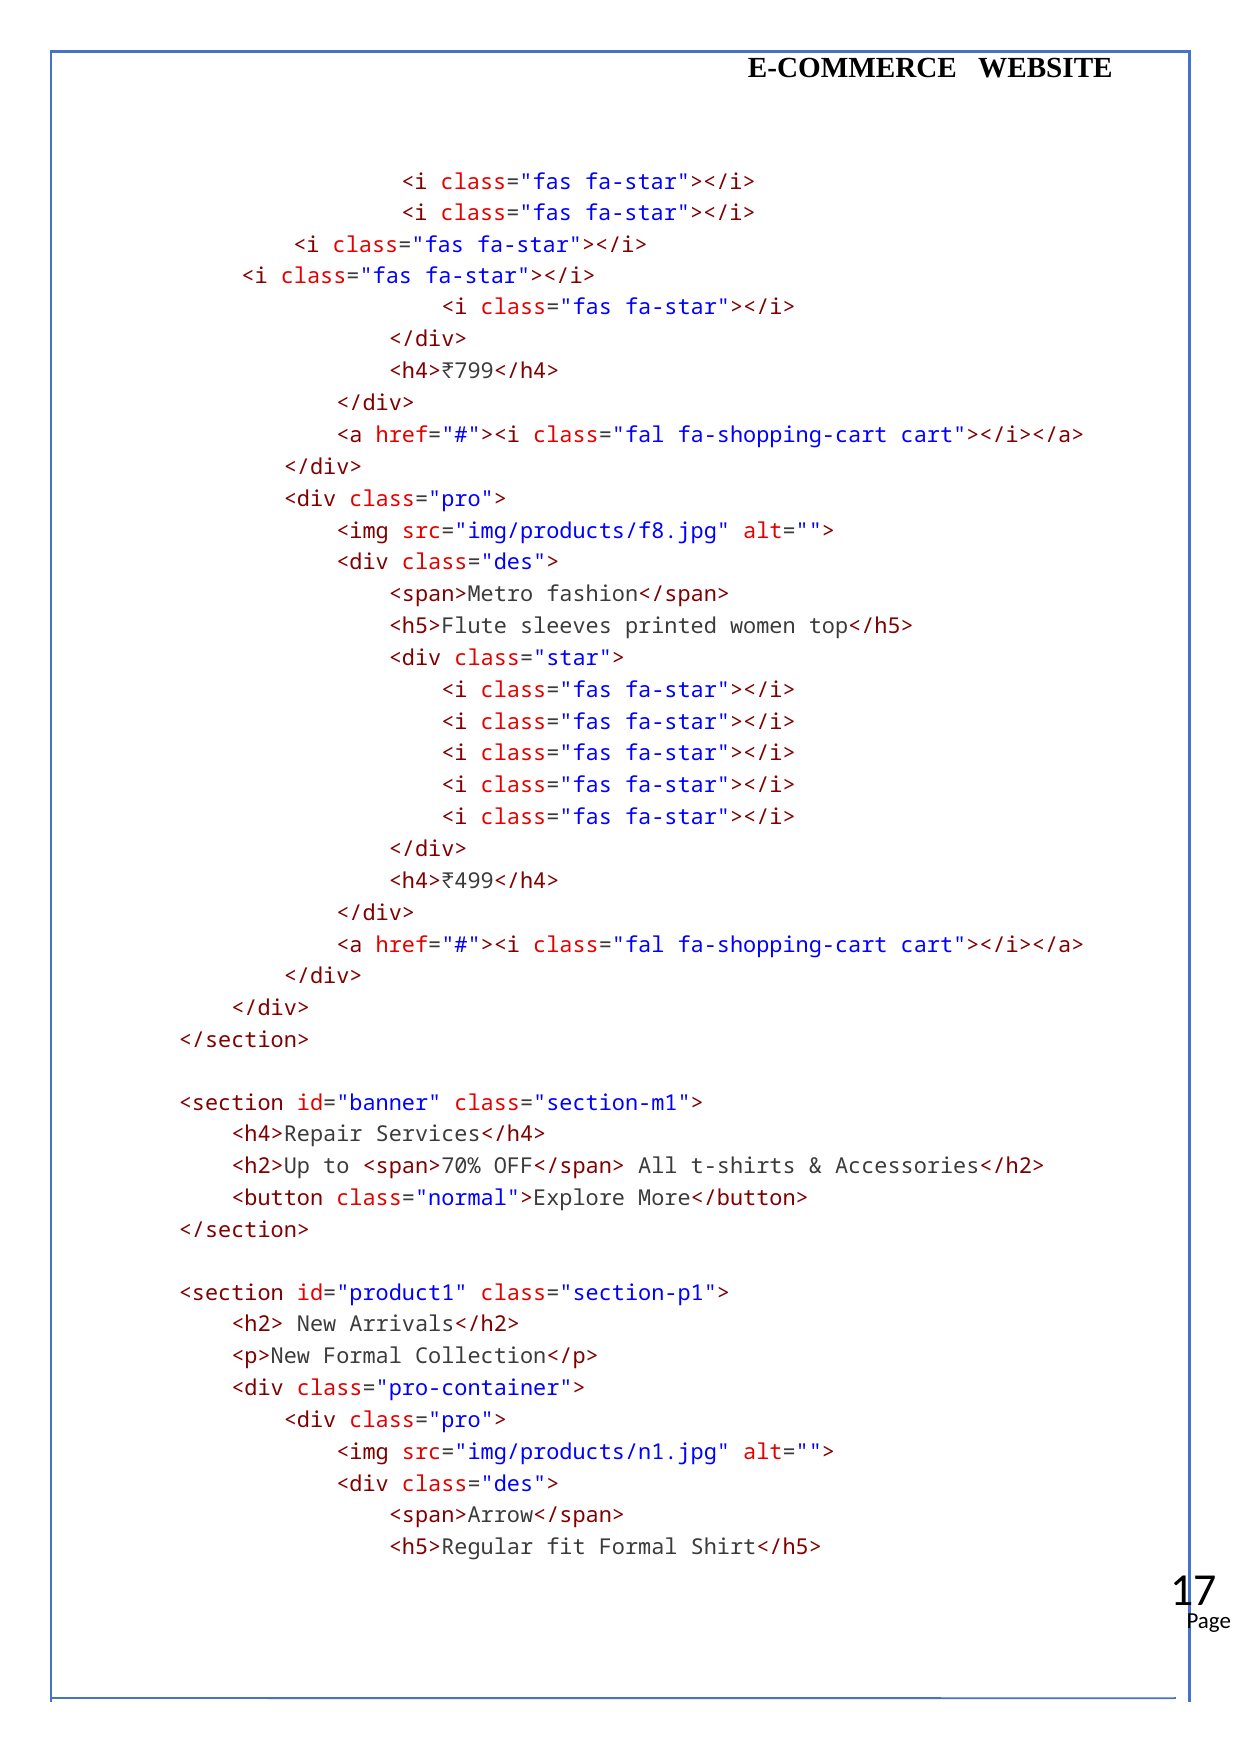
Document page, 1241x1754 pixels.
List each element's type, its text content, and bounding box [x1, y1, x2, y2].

text <h4>Repair Services</h4> [73, 1118, 1171, 1148]
text <section id="product1" class="section-p1"> [73, 1276, 1086, 1306]
text <div class="des"> [73, 546, 1086, 576]
text <a href="#"><i class="fal fa-shopping-cart cart"></i></a> [73, 419, 1086, 449]
text <i class="fas fa-star"></i> [73, 801, 1086, 831]
text </div> [73, 960, 956, 990]
text </div> [73, 387, 956, 417]
text <i class="fas fa-star"></i> [75, 197, 976, 227]
text </div> [73, 833, 956, 862]
text </section> [73, 1024, 956, 1054]
text <h2> New Arrivals</h2> [73, 1308, 1171, 1338]
text <div class="des"> [73, 1467, 1086, 1497]
text <h4>₹499</h4> [73, 865, 956, 894]
text <span>Metro fashion</span> [73, 578, 1171, 608]
text <i class="fas fa-star"></i> [73, 674, 1086, 704]
text <i class="fas fa-star"></i> [73, 706, 1086, 735]
text <h2>Up to <span>70% OFF</span> All t-shirts & Accessories</h2> [73, 1150, 1171, 1180]
text <h5>Flute sleeves printed women top</h5> [73, 610, 1171, 640]
text <i class="fas fa-star"></i> <i class="fas fa-star"></i> [75, 229, 761, 289]
text <i class="fas fa-star"></i> [73, 769, 1086, 799]
text <h4>₹799</h4> [73, 355, 956, 385]
text <div class="pro"> [73, 1404, 1086, 1434]
text <i class="fas fa-star"></i> [73, 737, 1086, 767]
text </div> [73, 323, 956, 353]
text <div class="pro-container"> [73, 1372, 1086, 1402]
text <div class="star"> [73, 642, 1086, 672]
text <p>New Formal Collection</p> [73, 1340, 1171, 1370]
text </section> [73, 1214, 956, 1244]
text <img src="img/products/n1.jpg" alt=""> [73, 1436, 1086, 1466]
text <i class="fas fa-star"></i> [73, 291, 1086, 321]
text <h5>Regular fit Formal Shirt</h5> [73, 1531, 1171, 1561]
text <span>Arrow</span> [73, 1499, 956, 1529]
text <a href="#"><i class="fal fa-shopping-cart cart"></i></a> [73, 929, 1086, 958]
text </div> [73, 897, 956, 926]
text <button class="normal">Explore More</button> [73, 1182, 956, 1212]
text </div> [73, 992, 956, 1022]
text <img src="img/products/f8.jpg" alt=""> [73, 514, 1086, 544]
text <section id="banner" class="section-m1"> [73, 1087, 1086, 1116]
text <i class="fas fa-star"></i> [75, 166, 976, 196]
text </div> [73, 451, 956, 481]
text <div class="pro"> [73, 483, 1086, 513]
